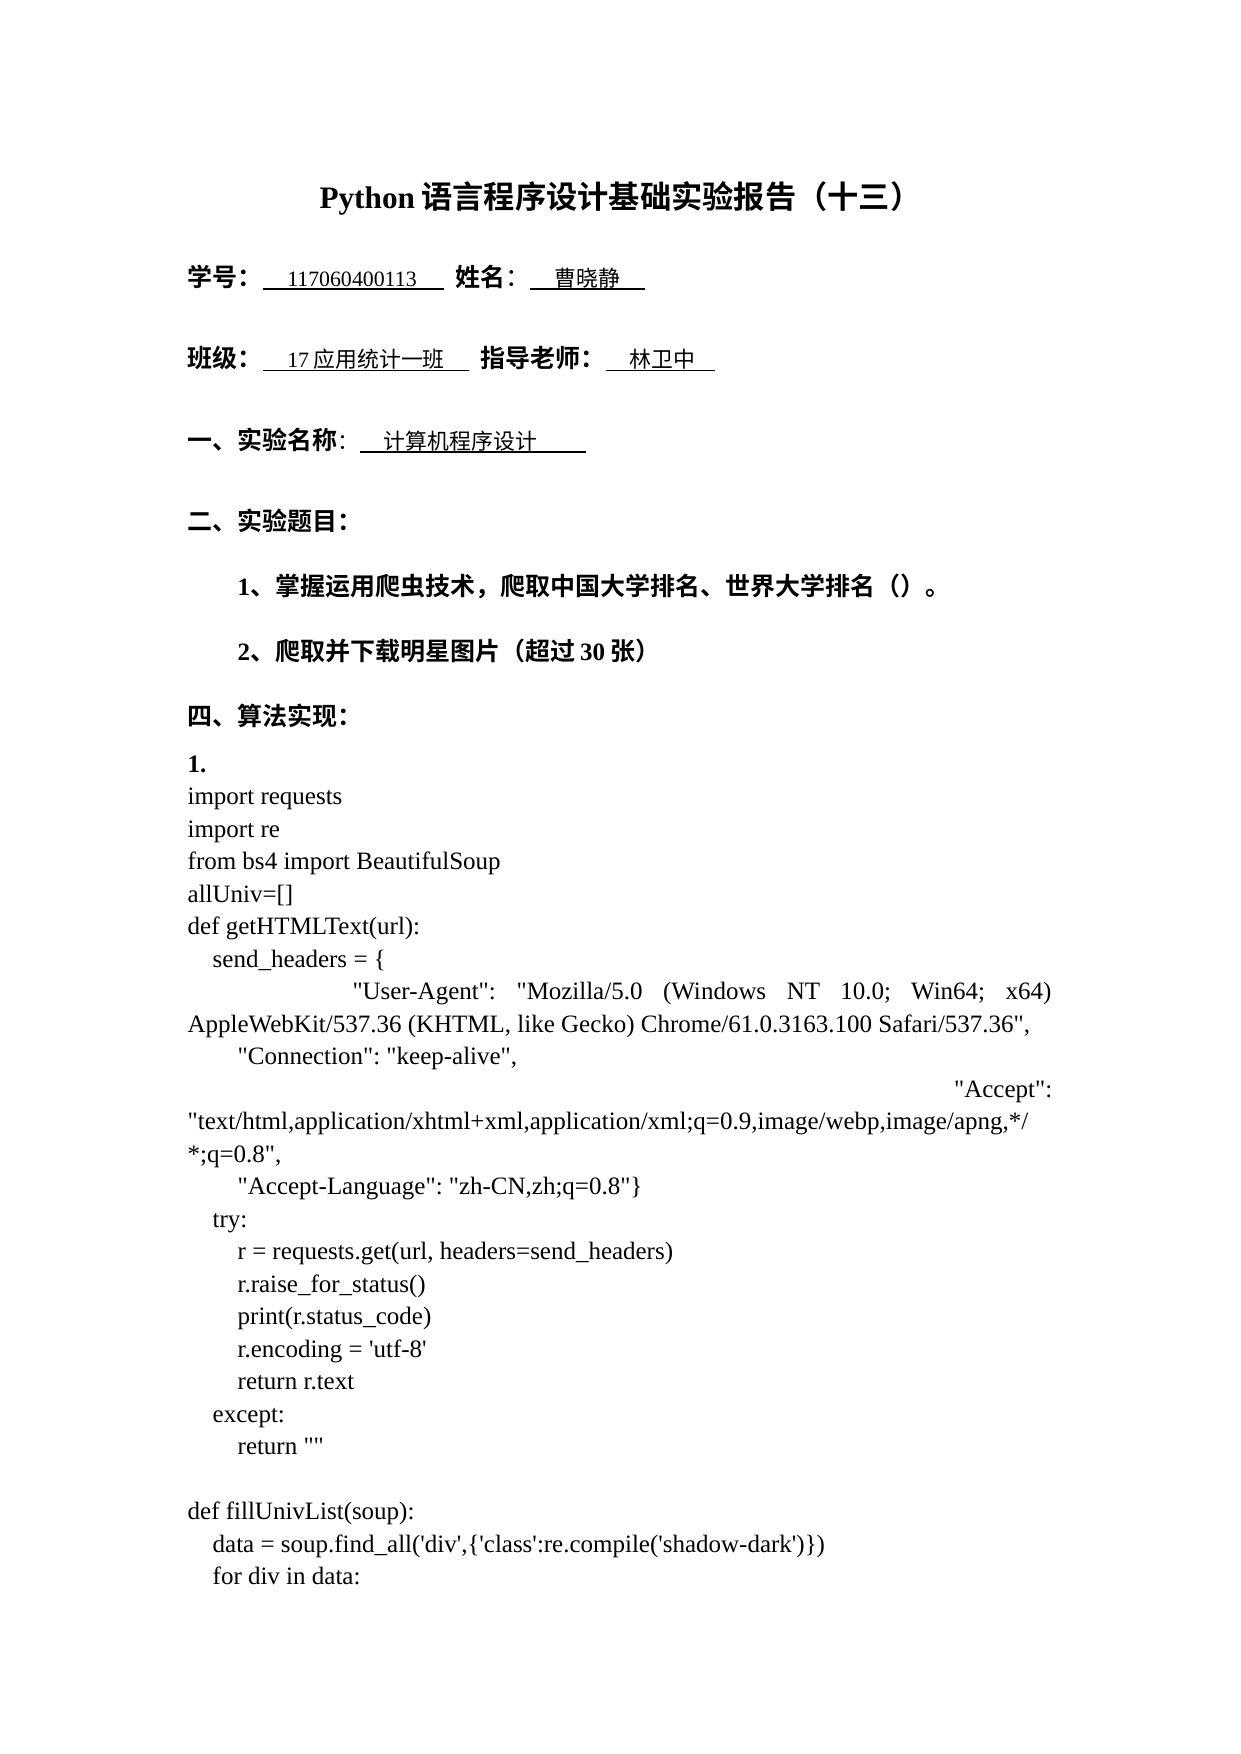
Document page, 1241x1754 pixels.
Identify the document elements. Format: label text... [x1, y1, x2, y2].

text 1. [187, 747, 1053, 779]
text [187, 779, 1053, 1592]
text 1、掌握运用爬虫技术，爬取中国大学排名、世界大学排名（）。 [187, 552, 1053, 617]
text 一、实验名称： 计算机程序设计 [187, 406, 1053, 471]
text Python语言程序设计基础实验报告（十三） [187, 162, 1053, 227]
text 学号： 117060400113 姓名： 曹晓静 [187, 243, 1053, 308]
text 四、算法实现： [187, 682, 1053, 747]
text 2、爬取并下载明星图片（超过30张） [187, 617, 1053, 682]
text 班级： 17应用统计一班 指导老师： 林卫中 [187, 324, 1053, 389]
text 二、实验题目： [187, 487, 1053, 552]
